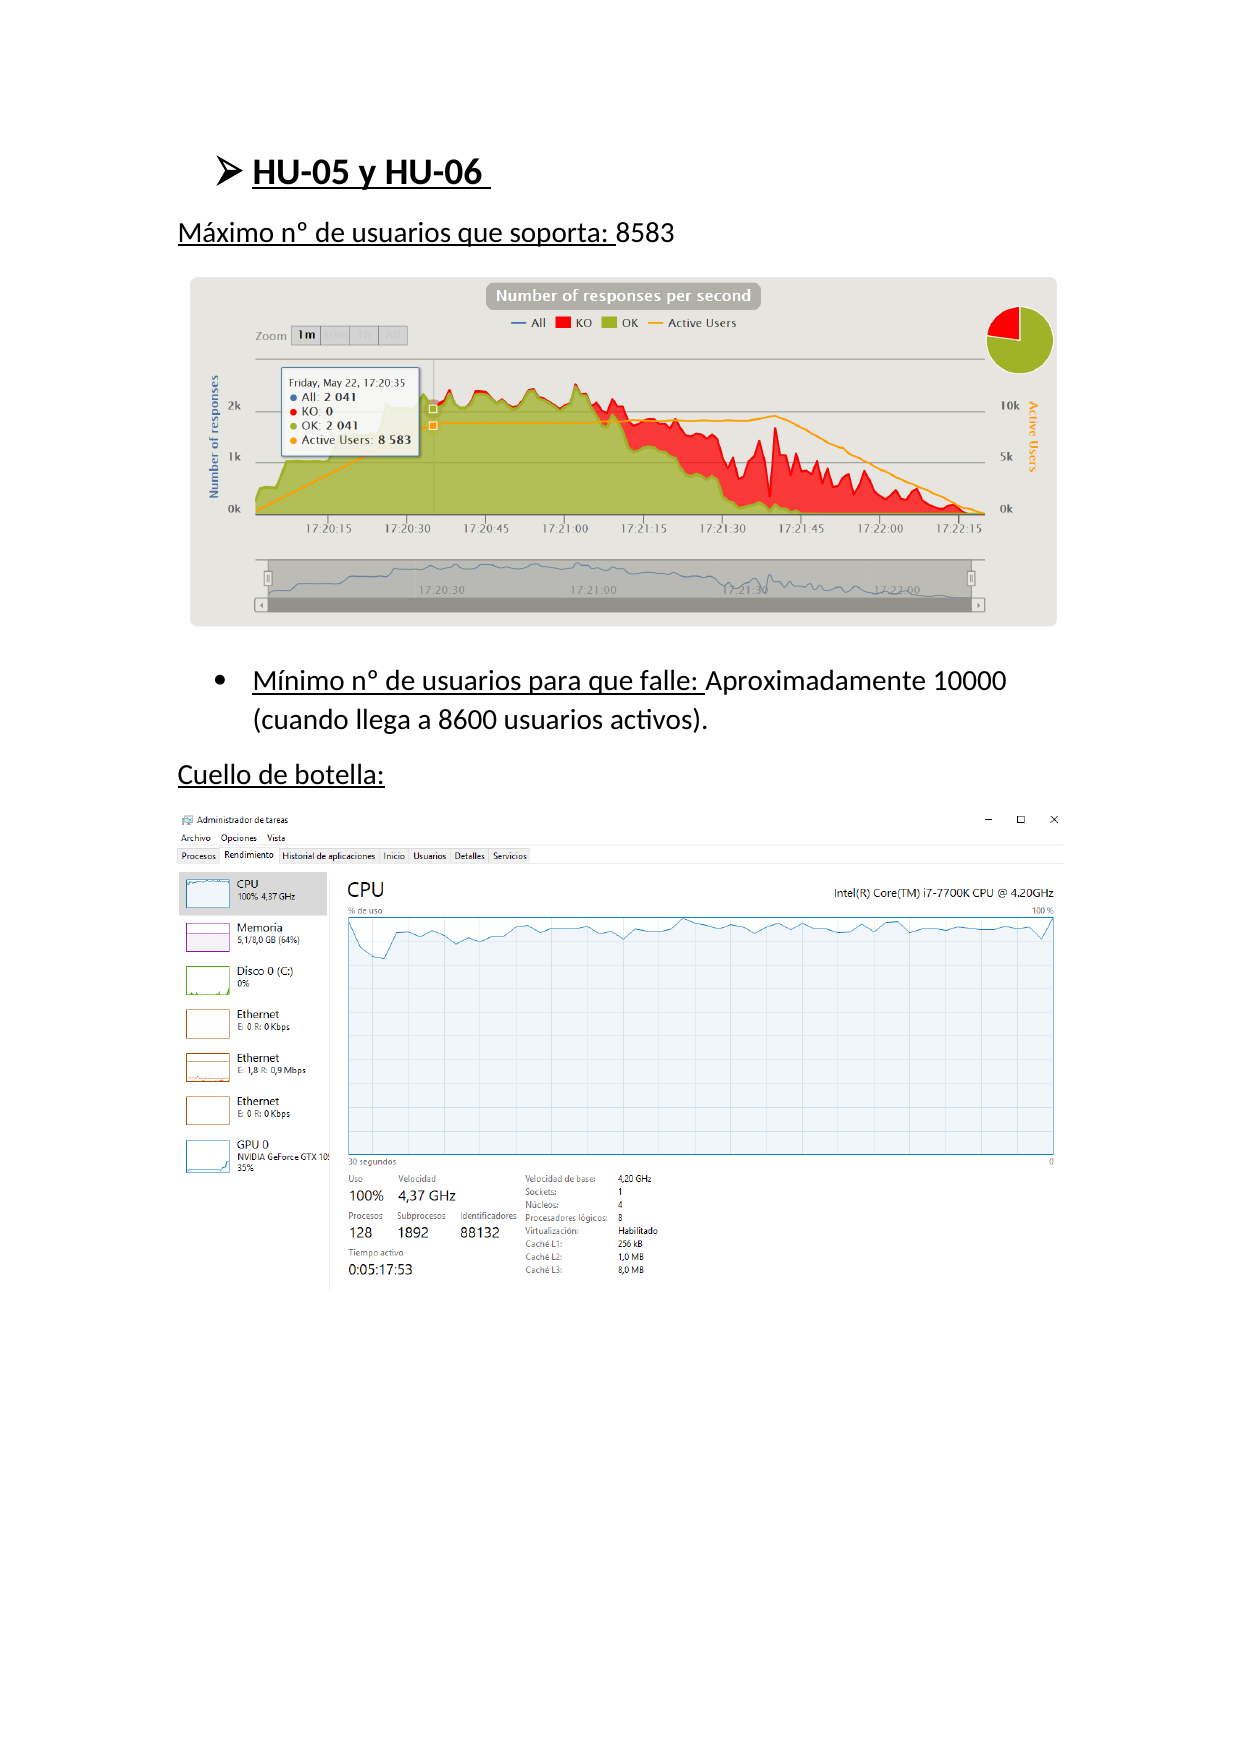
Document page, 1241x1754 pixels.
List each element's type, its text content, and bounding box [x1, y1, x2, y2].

list Mínimo nº de usuarios para que falle: Aproximadamente 10000 (cuando llega a 8600 usuarios activos). [215, 662, 1063, 737]
text Máximo nº de usuarios que soporta: 8583 [177, 214, 1063, 249]
text Cuello de botella: [177, 756, 1063, 792]
list HU-05 y HU-06 [215, 148, 1063, 193]
picture [177, 268, 1063, 644]
picture [177, 811, 1063, 1295]
